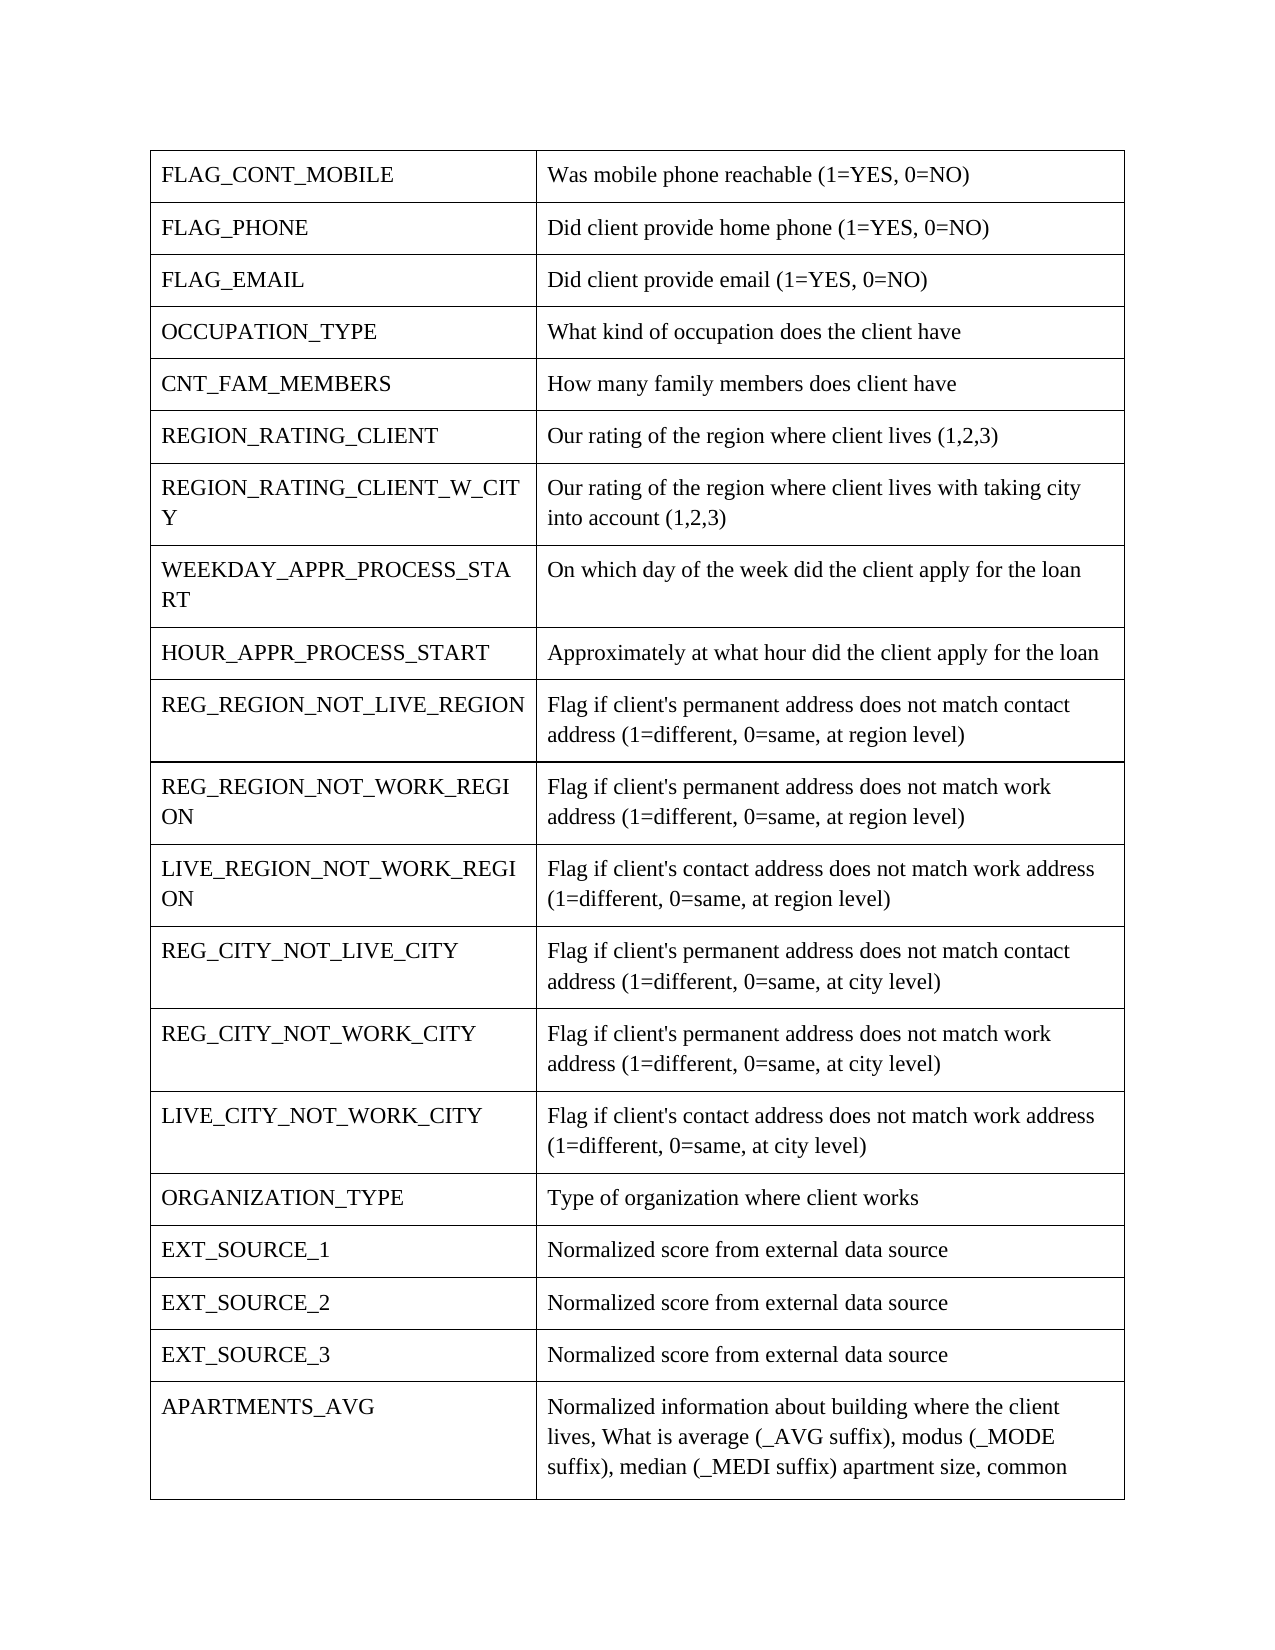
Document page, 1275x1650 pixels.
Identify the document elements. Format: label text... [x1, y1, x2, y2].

table_cell Normalized score from external data source [537, 1278, 1124, 1329]
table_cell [537, 203, 1124, 254]
table_cell APARTMENTS_AVG [151, 1382, 536, 1499]
table_cell FLAG_EMAIL [151, 255, 536, 306]
table_cell Our rating of the region where client lives (1,2,3) [537, 411, 1124, 462]
table_cell Flag if client's contact address does not match work address (1=different, 0=same, at city level) [537, 1092, 1124, 1173]
table_cell EXT_SOURCE_2 [151, 1278, 536, 1329]
table_cell Approximately at what hour did the client apply for the loan [537, 628, 1124, 679]
table_cell HOUR_APPR_PROCESS_START [151, 628, 536, 679]
table_cell EXT_SOURCE_1 [151, 1226, 536, 1277]
table_cell What kind of occupation does the client have [537, 307, 1124, 358]
table_cell On which day of the week did the client apply for the loan [537, 546, 1124, 627]
table_cell REGION_RATING_CLIENT_W_CITY [151, 464, 536, 545]
table_cell Our rating of the region where client lives with taking city into account (1,2,3) [537, 464, 1124, 545]
table_cell REG_REGION_NOT_WORK_REGION [151, 763, 536, 844]
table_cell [537, 1382, 1124, 1499]
table_cell Normalized score from external data source [537, 1330, 1124, 1381]
table_cell CNT_FAM_MEMBERS [151, 359, 536, 410]
table_cell Flag if client's permanent address does not match contact address (1=different, 0=same, at region level) [537, 680, 1124, 761]
table_cell REG_CITY_NOT_LIVE_CITY [151, 927, 536, 1008]
table_cell Did client provide email (1=YES, 0=NO) [537, 255, 1124, 306]
table_cell LIVE_REGION_NOT_WORK_REGION [151, 845, 536, 926]
table_cell REG_CITY_NOT_WORK_CITY [151, 1009, 536, 1091]
table_cell Normalized score from external data source [537, 1226, 1124, 1277]
table_cell Flag if client's permanent address does not match work address (1=different, 0=same, at region level) [537, 763, 1124, 844]
table_cell OCCUPATION_TYPE [151, 307, 536, 358]
table_cell Was mobile phone reachable (1=YES, 0=NO) [537, 151, 1124, 202]
table_cell REGION_RATING_CLIENT [151, 411, 536, 462]
table_cell How many family members does client have [537, 359, 1124, 410]
table_cell REG_REGION_NOT_LIVE_REGION [151, 680, 536, 761]
table_cell Type of organization where client works [537, 1174, 1124, 1225]
table_cell WEEKDAY_APPR_PROCESS_START [151, 546, 536, 627]
table_cell Flag if client's permanent address does not match work address (1=different, 0=same, at city level) [537, 1009, 1124, 1091]
table_cell EXT_SOURCE_3 [151, 1330, 536, 1381]
table_cell FLAG_PHONE [151, 203, 536, 254]
table_cell ORGANIZATION_TYPE [151, 1174, 536, 1225]
table_cell Flag if client's permanent address does not match contact address (1=different, 0=same, at city level) [537, 927, 1124, 1008]
table_cell FLAG_CONT_MOBILE [151, 151, 536, 202]
table_cell LIVE_CITY_NOT_WORK_CITY [151, 1092, 536, 1173]
table_cell Flag if client's contact address does not match work address (1=different, 0=same, at region level) [537, 845, 1124, 926]
